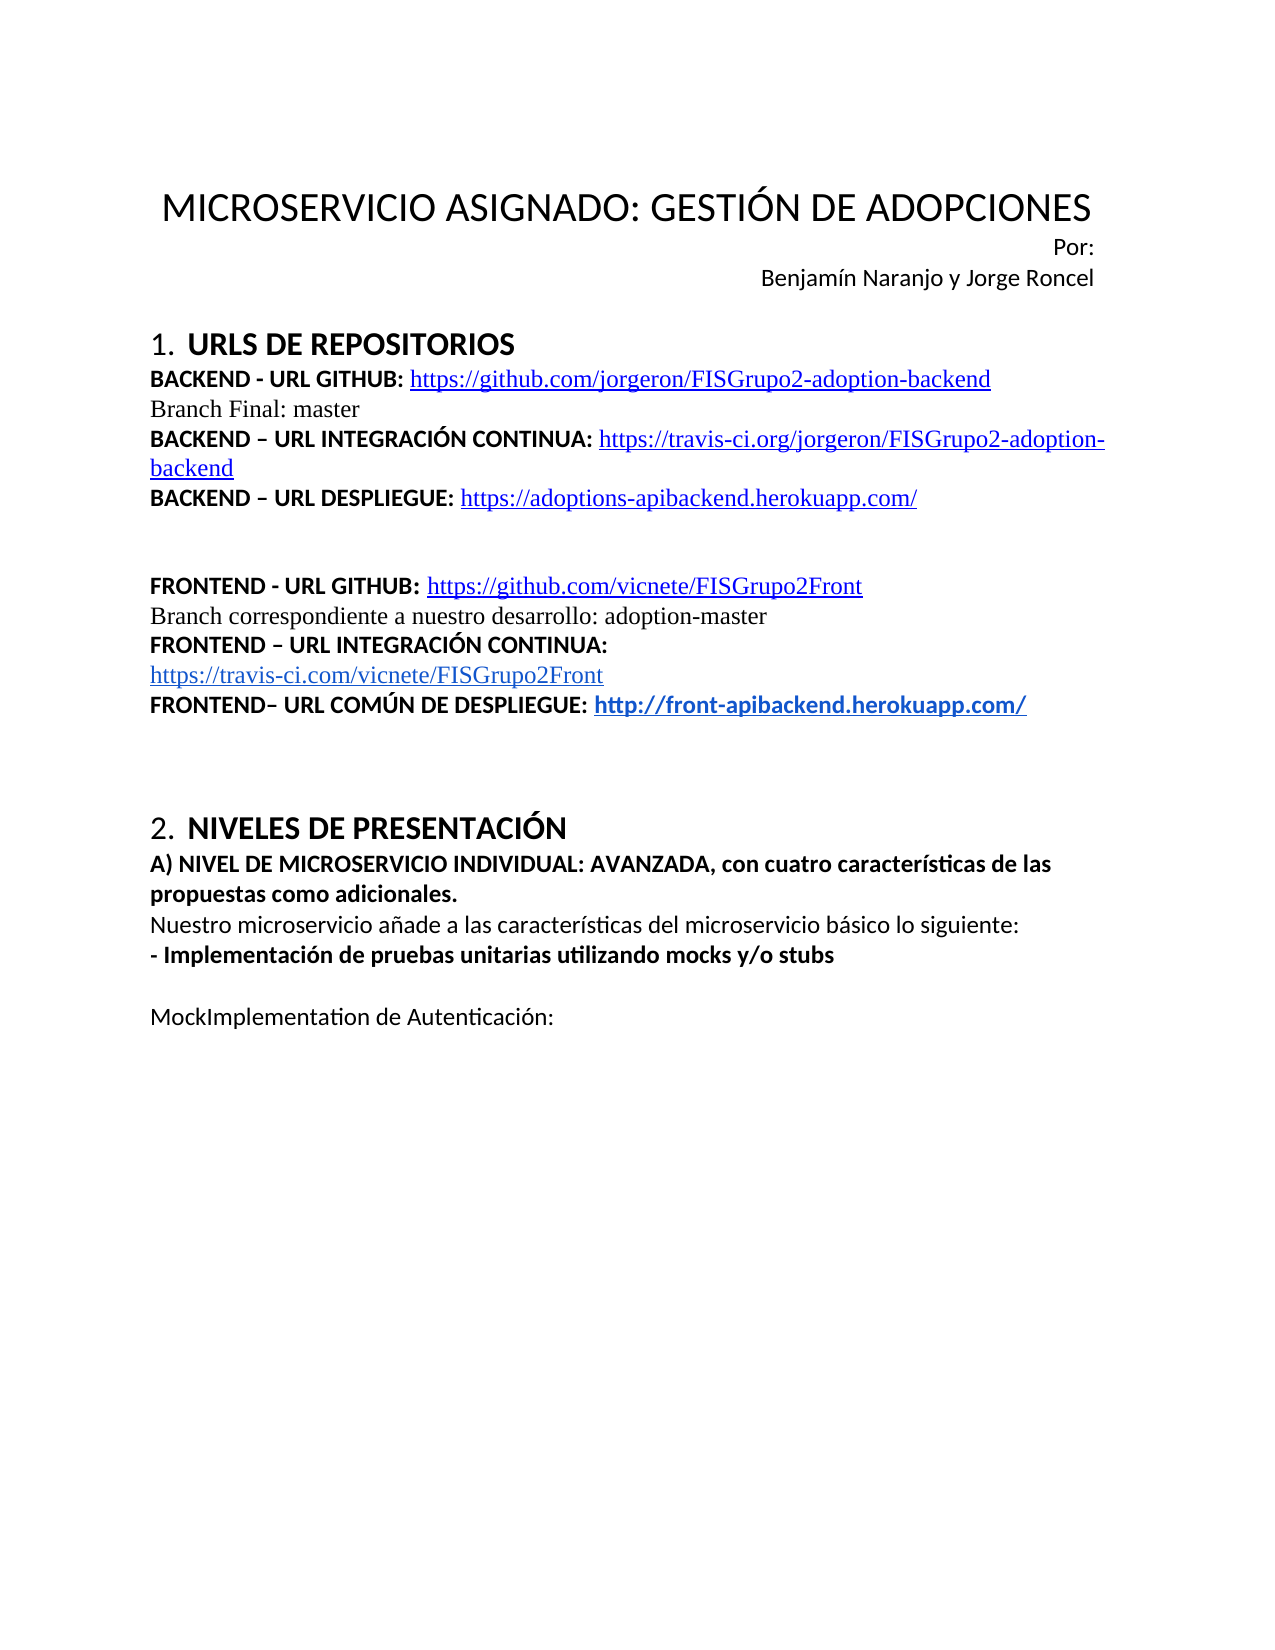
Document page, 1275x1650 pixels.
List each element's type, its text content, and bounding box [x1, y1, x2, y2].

list URLS DE REPOSITORIOS [150, 323, 1125, 364]
text Branch correspondiente a nuestro desarrollo: adoption-master [150, 601, 1125, 629]
text BACKEND - URL GITHUB: https://github.com/jorgeron/FISGrupo2-adoption-backend [150, 364, 1125, 394]
text Branch Final: master [150, 394, 1125, 423]
text Nuestro microservicio añade a las características del microservicio básico lo siguiente: [150, 909, 1125, 939]
text BACKEND – URL DESPLIEGUE: https://adoptions-apibackend.herokuapp.com/ [150, 482, 1125, 513]
table_header MICROSERVICIO ASIGNADO: GESTIÓN DE ADOPCIONES Por: Benjamín Naranjo y Jorge Roncel [150, 181, 1106, 292]
text A) NIVEL DE MICROSERVICIO INDIVIDUAL: AVANZADA, con cuatro características de las propuestas como adicionales. [150, 848, 1125, 909]
text MockImplementation de Autenticación: [150, 1001, 1125, 1031]
list NIVELES DE PRESENTACIÓN [150, 807, 1125, 848]
text FRONTEND– URL COMÚN DE DESPLIEGUE: http://front-apibackend.herokuapp.com/ [150, 689, 1125, 719]
text FRONTEND – URL INTEGRACIÓN CONTINUA: [150, 629, 1125, 660]
text https://travis-ci.com/vicnete/FISGrupo2Front [150, 660, 1125, 689]
text BACKEND – URL INTEGRACIÓN CONTINUA: https://travis-ci.org/jorgeron/FISGrupo2-adoption-backend [150, 423, 1125, 482]
text FRONTEND - URL GITHUB: https://github.com/vicnete/FISGrupo2Front [150, 570, 1125, 601]
text - Implementación de pruebas unitarias utilizando mocks y/o stubs [150, 939, 1125, 970]
